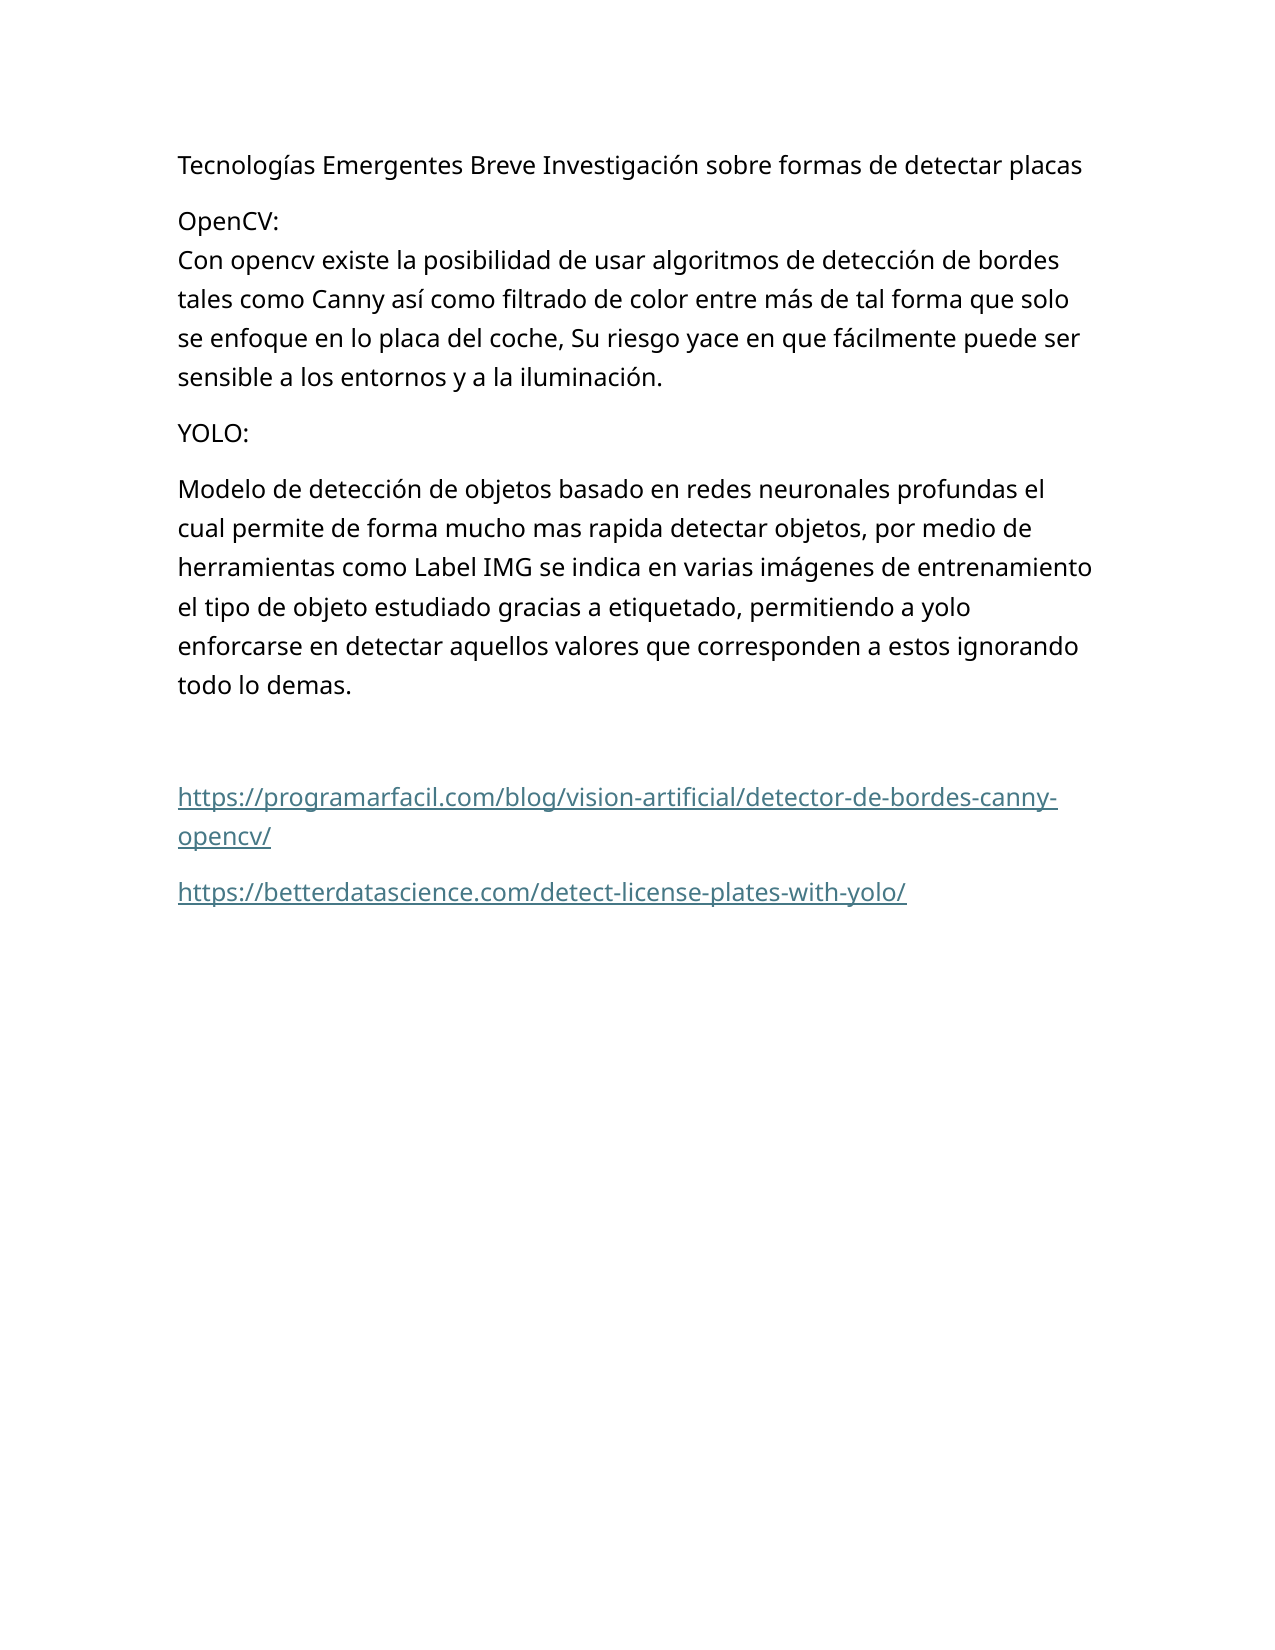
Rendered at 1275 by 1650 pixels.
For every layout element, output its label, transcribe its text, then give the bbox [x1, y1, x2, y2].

text OpenCV: Con opencv existe la posibilidad de usar algoritmos de detección de bordes tales como Canny así como filtrado de color entre más de tal forma que solo se enfoque en lo placa del coche, Su riesgo yace en que fácilmente puede ser sensible a los entornos y a la iluminación. [177, 203, 1098, 394]
text Tecnologías Emergentes Breve Investigación sobre formas de detectar placas [177, 148, 1098, 182]
text YOLO: [177, 416, 1098, 450]
text Modelo de detección de objetos basado en redes neuronales profundas el cual permite de forma mucho mas rapida detectar objetos, por medio de herramientas como Label IMG se indica en varias imágenes de entrenamiento el tipo de objeto estudiado gracias a etiquetado, permitiendo a yolo enforcarse en detectar aquellos valores que corresponden a estos ignorando todo lo demas. [177, 472, 1098, 702]
text https://betterdatascience.com/detect-license-plates-with-yolo/ [177, 874, 1098, 908]
text https://programarfacil.com/blog/vision-artificial/detector-de-bordes-canny-opencv/ [177, 779, 1098, 852]
